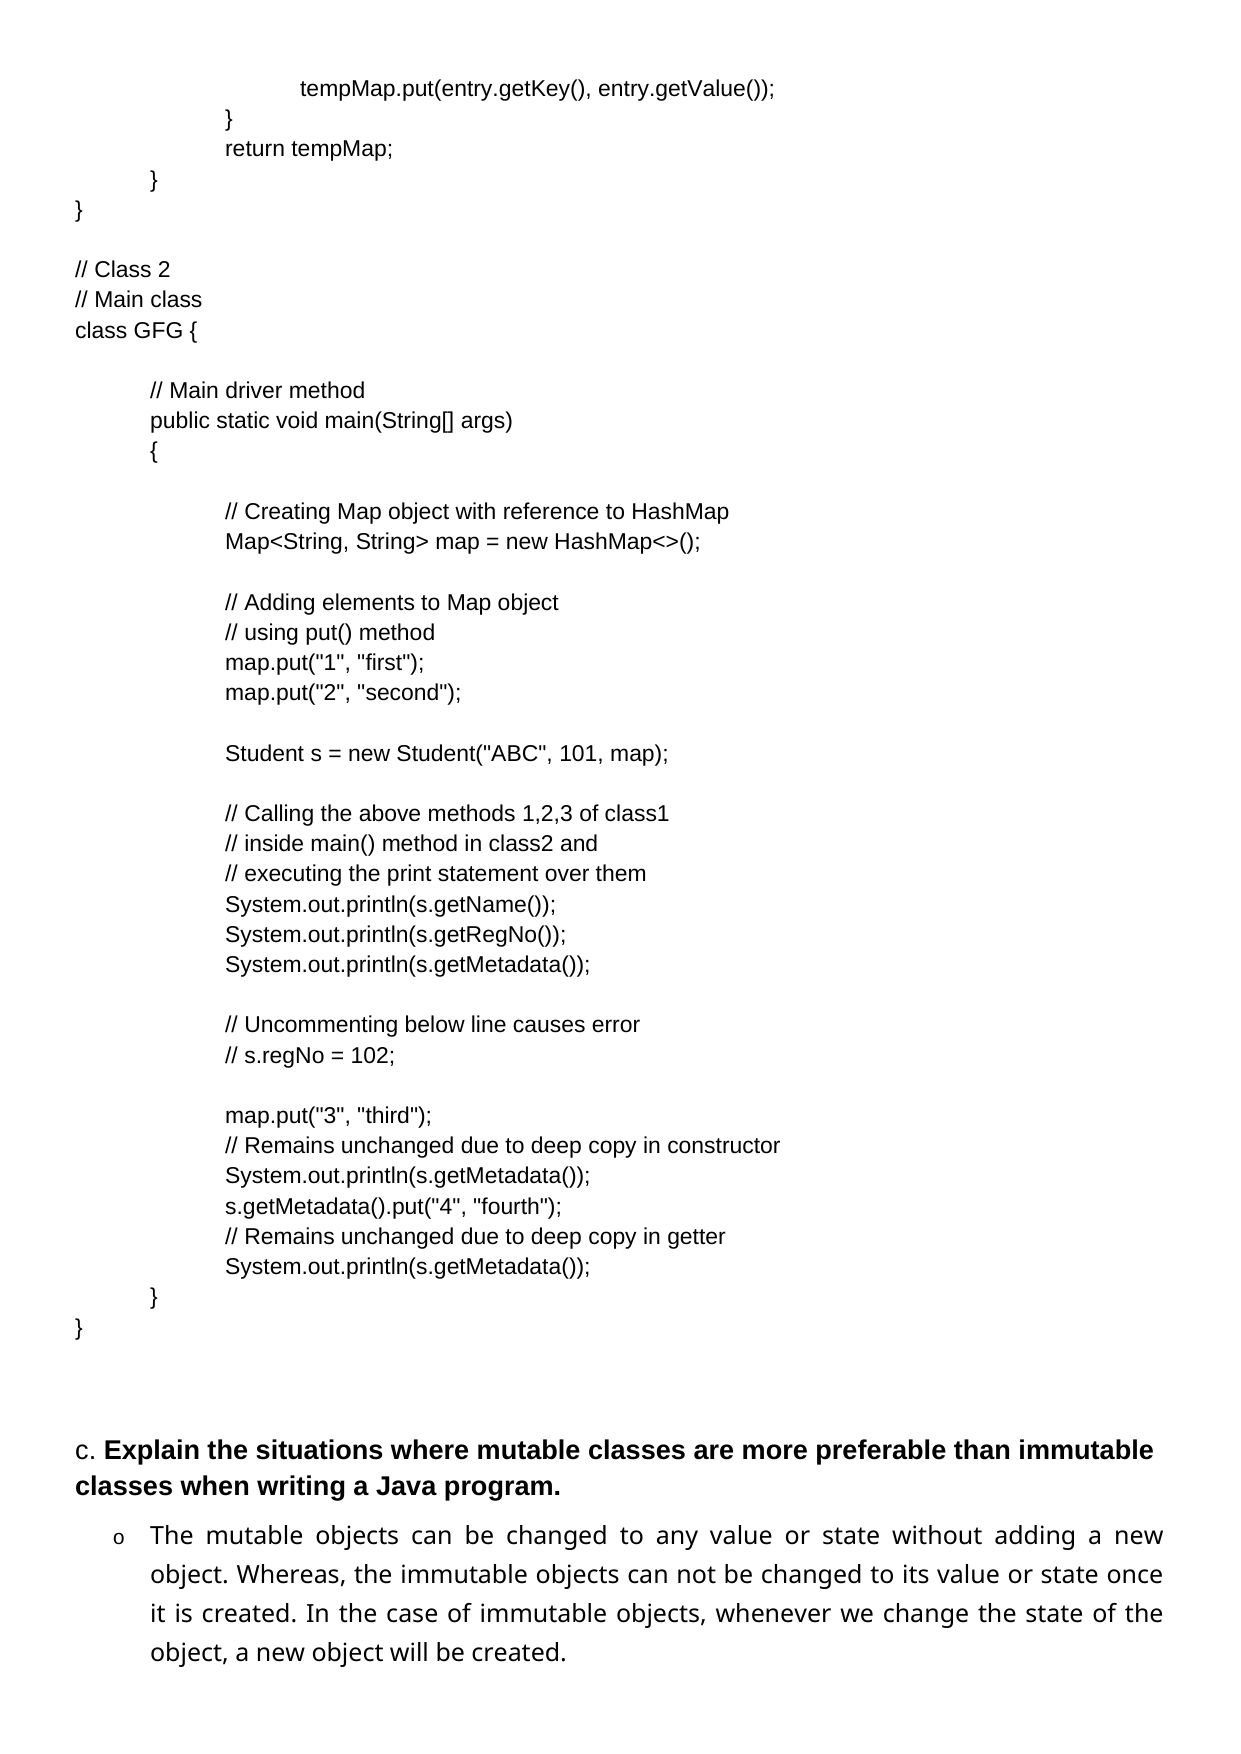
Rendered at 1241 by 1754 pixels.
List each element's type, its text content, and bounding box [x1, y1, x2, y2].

text // Adding elements to Map object [75, 588, 1165, 615]
text // executing the print statement over them [75, 860, 1165, 887]
text tempMap.put(entry.getKey(), entry.getValue()); [75, 75, 1165, 101]
text // Creating Map object with reference to HashMap [75, 498, 1165, 524]
text // Remains unchanged due to deep copy in getter [75, 1223, 1165, 1249]
text } [75, 166, 1165, 192]
text // Calling the above methods 1,2,3 of class1 [75, 800, 1165, 826]
text } [75, 105, 1165, 132]
text return tempMap; [75, 135, 1165, 162]
text // Remains unchanged due to deep copy in constructor [75, 1132, 1165, 1159]
text map.put("1", "first"); [75, 649, 1165, 675]
text } [75, 196, 1165, 222]
text System.out.println(s.getMetadata()); [75, 1162, 1165, 1189]
list The mutable objects can be changed to any value or state without adding a new object. Whereas, the immutable objects can not be changed to its value or state once it is created. In the case of immutable objects, whenever we change the state of the object, a new object will be created. [112, 1512, 1165, 1669]
text // using put() method [75, 619, 1165, 645]
text Map<String, String> map = new HashMap<>(); [75, 528, 1165, 554]
text s.getMetadata().put("4", "fourth"); [75, 1193, 1165, 1219]
text class GFG { [75, 317, 1165, 343]
text System.out.println(s.getMetadata()); [75, 951, 1165, 977]
text // Main driver method [75, 377, 1165, 403]
text { [75, 437, 1165, 464]
text // Uncommenting below line causes error [75, 1011, 1165, 1038]
text System.out.println(s.getRegNo()); [75, 921, 1165, 947]
text System.out.println(s.getMetadata()); [75, 1253, 1165, 1279]
text System.out.println(s.getName()); [75, 891, 1165, 917]
text } [75, 1313, 1165, 1340]
text // Main class [75, 286, 1165, 313]
text map.put("3", "third"); [75, 1102, 1165, 1128]
text Student s = new Student("ABC", 101, map); [75, 739, 1165, 766]
text // Class 2 [75, 256, 1165, 283]
text // s.regNo = 102; [75, 1042, 1165, 1068]
text c. Explain the situations where mutable classes are more preferable than immutable classes when writing a Java program. [75, 1434, 1165, 1502]
text map.put("2", "second"); [75, 679, 1165, 706]
text // inside main() method in class2 and [75, 830, 1165, 857]
text public static void main(String[] args) [75, 407, 1165, 434]
text } [75, 1283, 1165, 1310]
